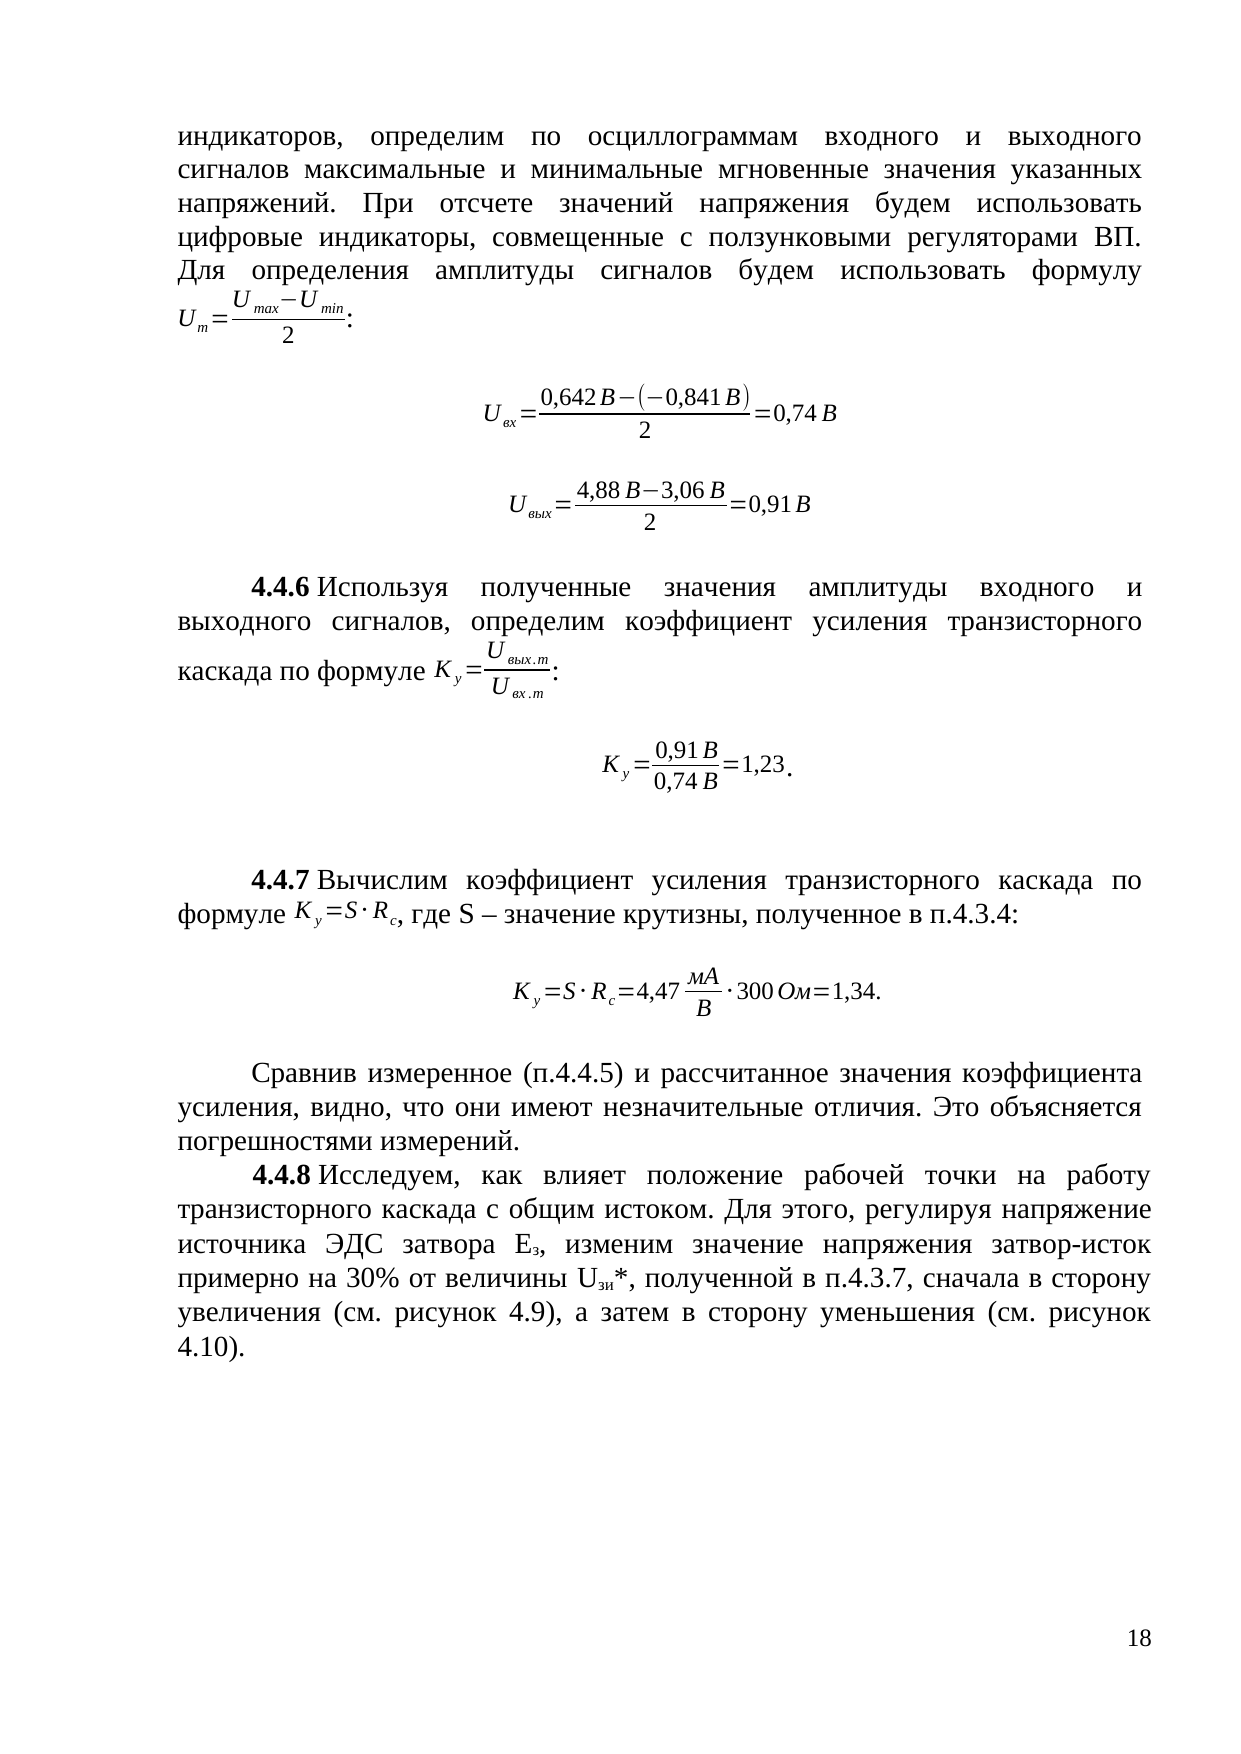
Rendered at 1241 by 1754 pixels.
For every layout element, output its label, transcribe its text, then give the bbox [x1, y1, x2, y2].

text 4.4.8 Исследуем, как влияет положение рабочей точки на работу транзисторного каскада с общим истоком. Для этого, регулируя напряжение источника ЭДС затвора Ез, изменим значение напряжения затвор-исток примерно на 30% от величины Uзи*, полученной в п.4.3.7, сначала в сторону увеличения (см. рисунок 4.9), а затем в сторону уменьшения (см. рисунок 4.10). [177, 1156, 1152, 1362]
text Сравнив измеренное (п.4.4.5) и рассчитанное значения коэффициента усиления, видно, что они имеют незначительные отличия. Это объясняется погрешностями измерений. [177, 1056, 1143, 1156]
text . [177, 736, 1143, 795]
text 4.4.6 Используя полученные значения амплитуды входного и выходного сигналов, определим коэффициент усиления транзисторного каскада по формуле : [177, 569, 1143, 703]
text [177, 118, 1143, 348]
text 4.4.7 Вычислим коэффициент усиления транзисторного каскада по формуле , где S – значение крутизны, полученное в п.4.3.4: [177, 862, 1143, 929]
